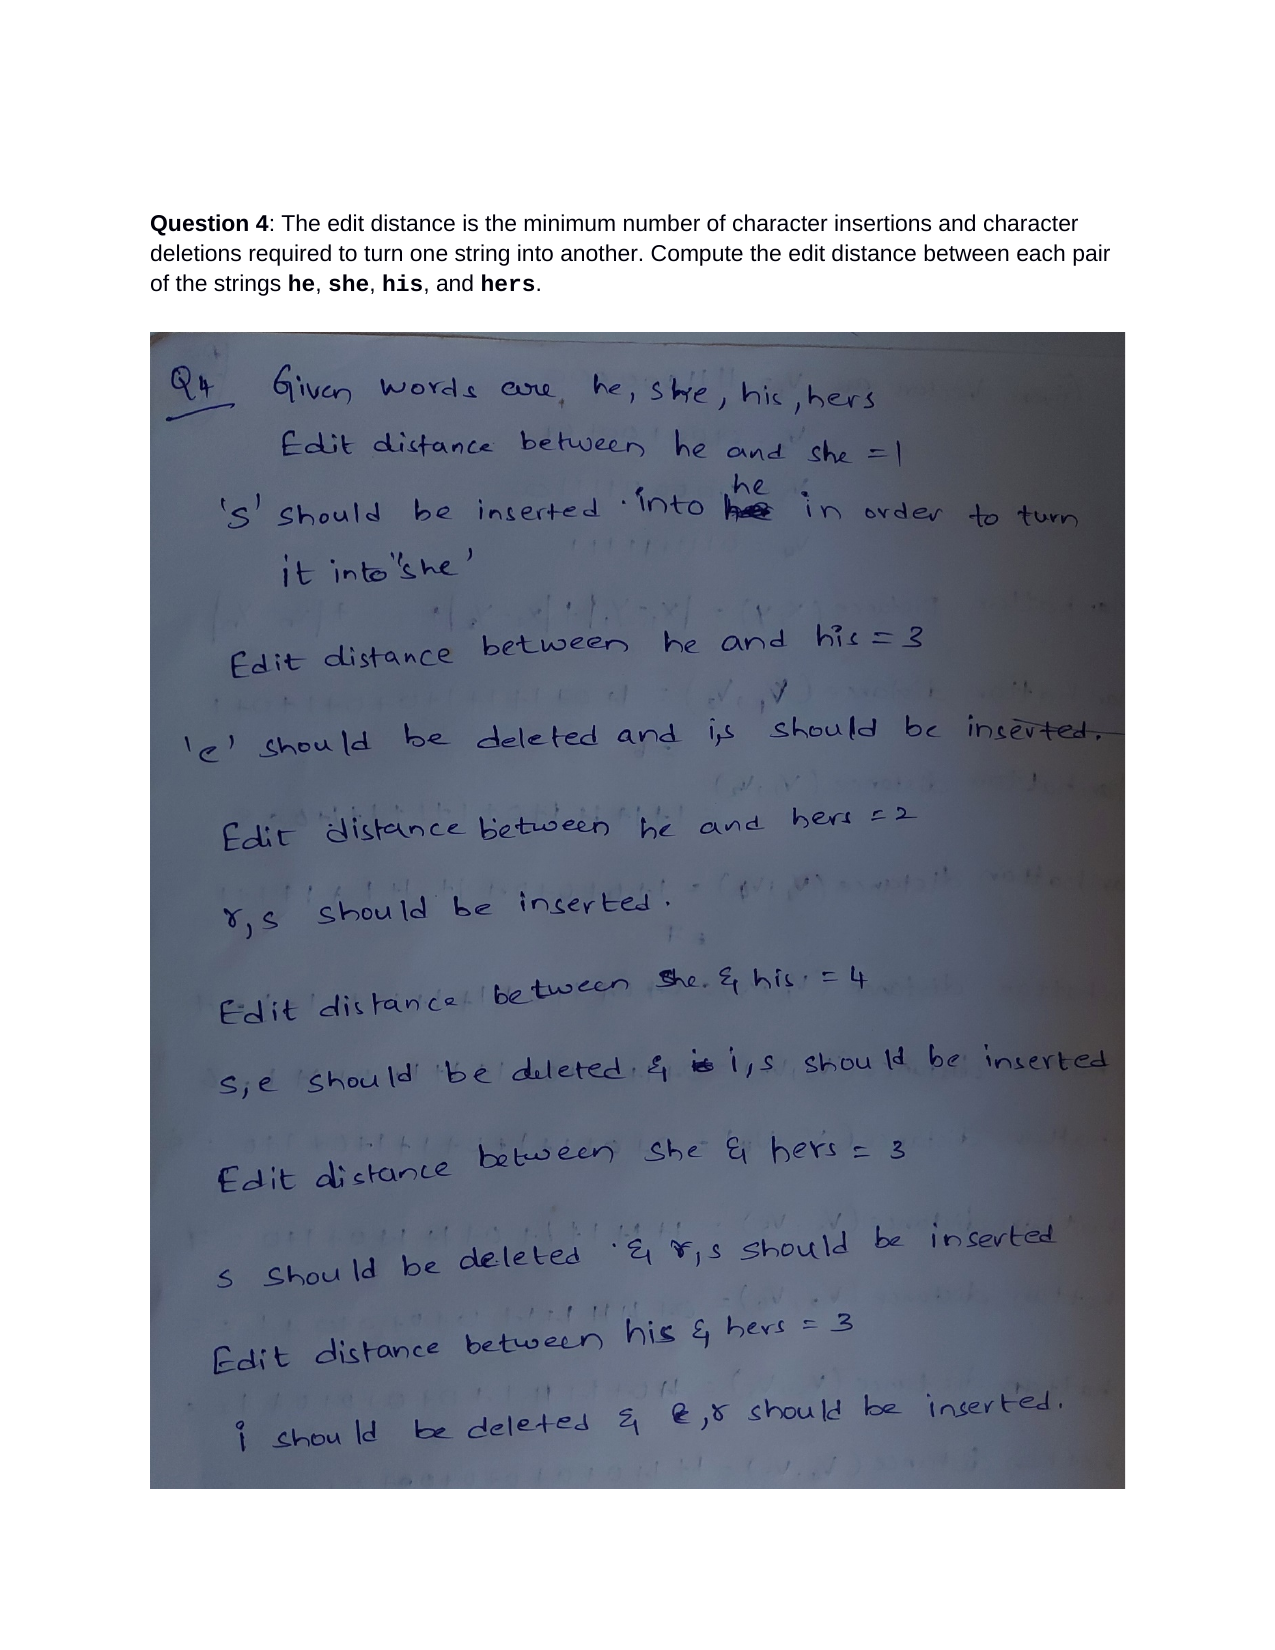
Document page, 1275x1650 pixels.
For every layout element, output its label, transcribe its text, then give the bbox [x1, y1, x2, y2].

picture [150, 332, 1125, 1489]
text Question 4: The edit distance is the minimum number of character insertions and character deletions required to turn one string into another. Compute the edit distance between each pair of the strings he, she, his, and hers. [150, 210, 1125, 298]
